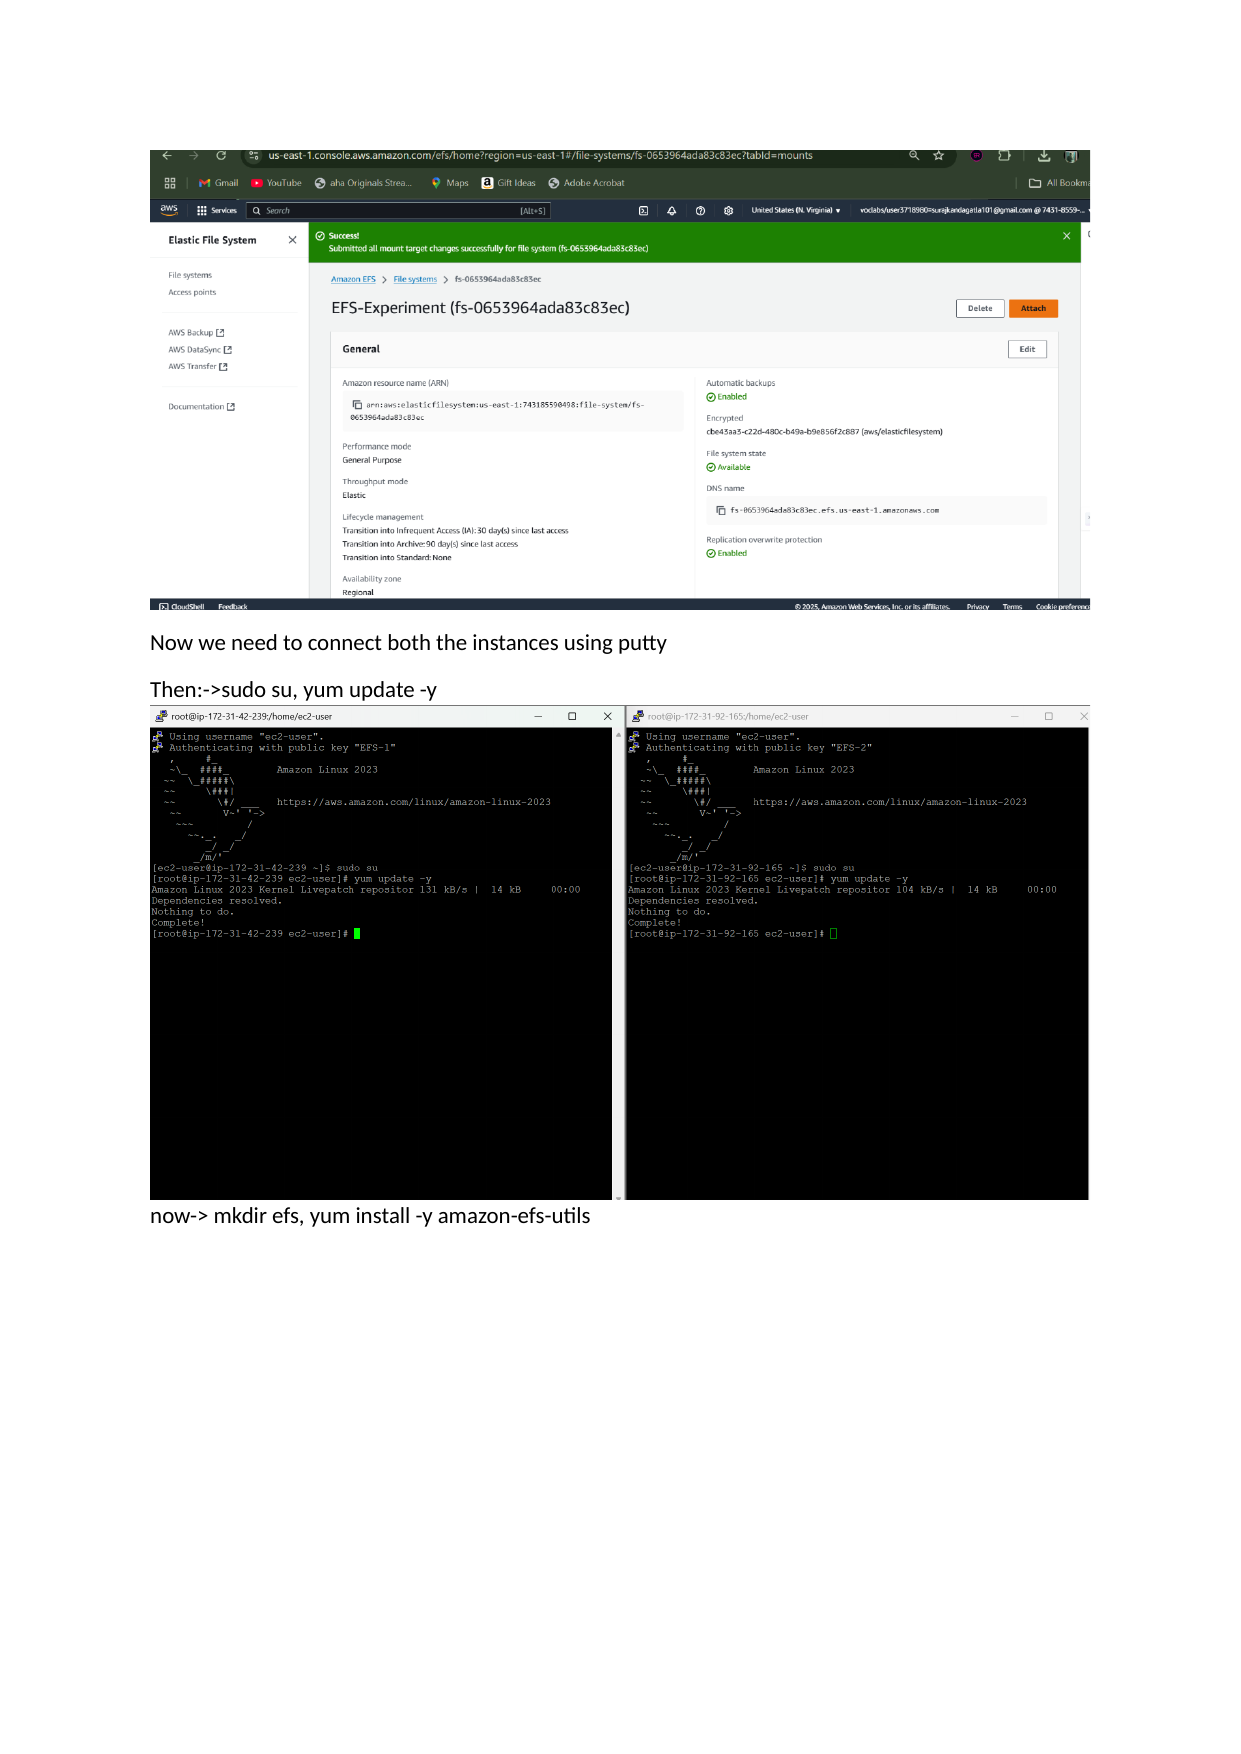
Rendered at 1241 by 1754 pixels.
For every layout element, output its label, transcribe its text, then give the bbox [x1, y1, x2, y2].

text Now we need to connect both the instances using putty [150, 628, 1090, 656]
text Then:->sudo su, yum update -ynow-> mkdir efs, yum install -y amazon-efs-utils [150, 1200, 1090, 1229]
picture [150, 150, 1091, 610]
text Then:->sudo su, yum update -ynow-> mkdir efs, yum install -y amazon-efs-utils [150, 675, 1090, 705]
picture [150, 705, 1091, 1200]
